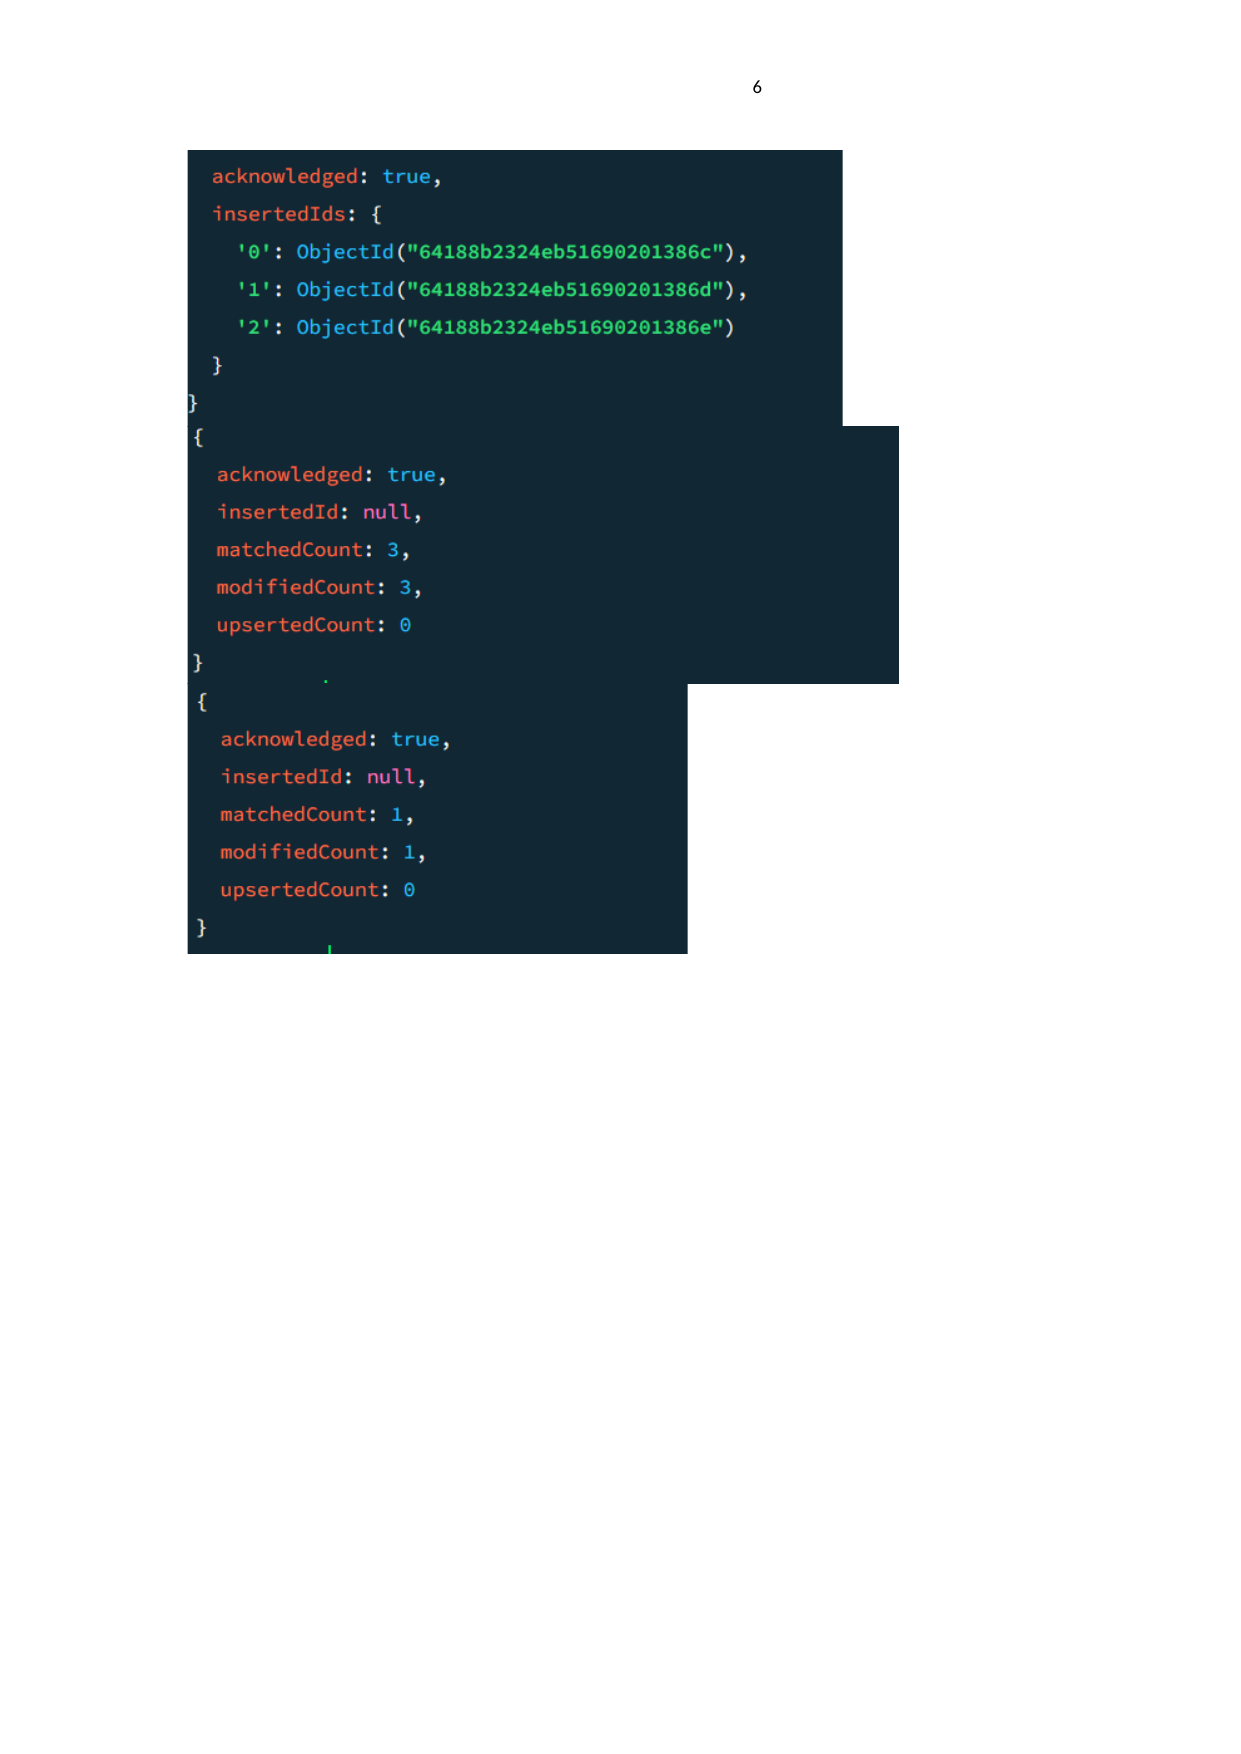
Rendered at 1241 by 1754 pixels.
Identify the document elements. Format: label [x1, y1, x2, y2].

picture [187, 150, 899, 954]
